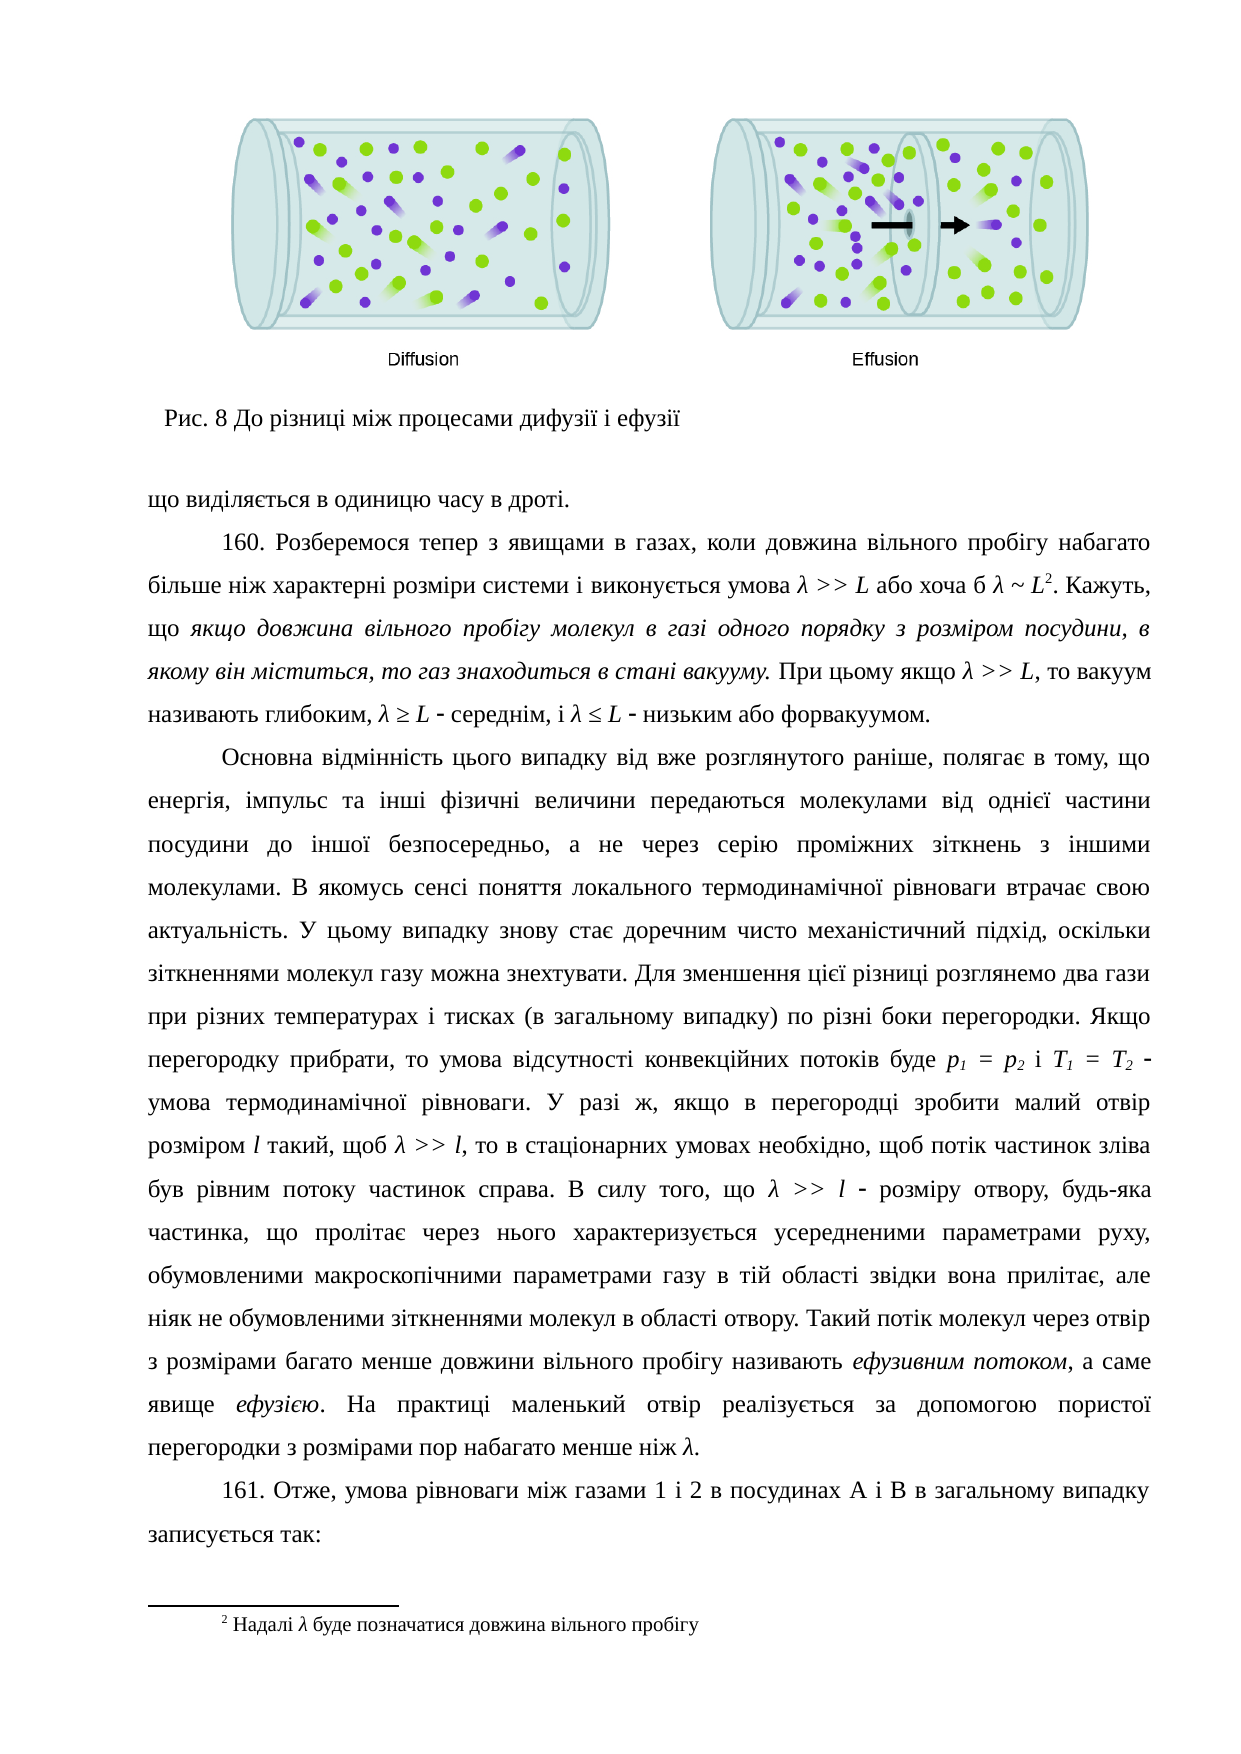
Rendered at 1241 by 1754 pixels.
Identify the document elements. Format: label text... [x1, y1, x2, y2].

text 161. Отже, умова рівноваги між газами 1 і 2 в посудинах А і В в загальному випадку записується так: [148, 1476, 1152, 1547]
picture [163, 109, 1136, 374]
text Основна відмінність цього випадку від вже розглянутого раніше, полягає в тому, що енергія, імпульс та інші фізичні величини передаються молекулами від однієї частини посудини до іншої безпосередньо, а не через серію проміжних зіткнень з іншими молекулами. В якомусь сенсі поняття локального термодинамічної рівноваги втрачає свою актуальність. У цьому випадку знову стає доречним чисто механістичний підхід, оскільки зіткненнями молекул газу можна знехтувати. Для зменшення цієї різниці розглянемо два гази при різних температурах і тисках (в загальному випадку) по різні боки перегородки. Якщо перегородку прибрати, то умова відсутності конвекційних потоків буде р1 = р2 і Т1 = Т2 умова термодинамічної рівноваги. У разі ж, якщо в перегородці зробити малий отвір розміром l такий, щоб λ >> l, то в стаціонарних умовах необхідно, щоб потік частинок зліва був рівним потоку частинок справа. В силу того, що λ >> l розміру отвору, будь-яка частинка, що пролітає через нього характеризується усередненими параметрами руху, обумовленими макроскопічними параметрами газу в тій області звідки вона прилітає, але ніяк не обумовленими зіткненнями молекул в області отвору. Такий потік молекул через отвір з розмірами багато менше довжини вільного пробігу називають ефузивним потоком, а саме явище ефузією. На практиці маленький отвір реалізується за допомогою пористої перегородки з розмірами пор набагато менше ніж λ. [148, 742, 1152, 1461]
text 160. Розберемося тепер з явищами в газах, коли довжина вільного пробігу набагато більше ніж характерні розміри системи і виконується умова λ >> L або хоча б λ ~ L. Кажуть, що якщо довжина вільного пробігу молекул в газі одного порядку з розміром посудини, в якому він міститься, то газ знаходиться в стані вакууму. При цьому якщо λ >> L, то вакуум називають глибоким, λ ≥ L середнім, і λ ≤ L низьким або форвакуумом. [148, 527, 1152, 728]
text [148, 88, 1152, 512]
